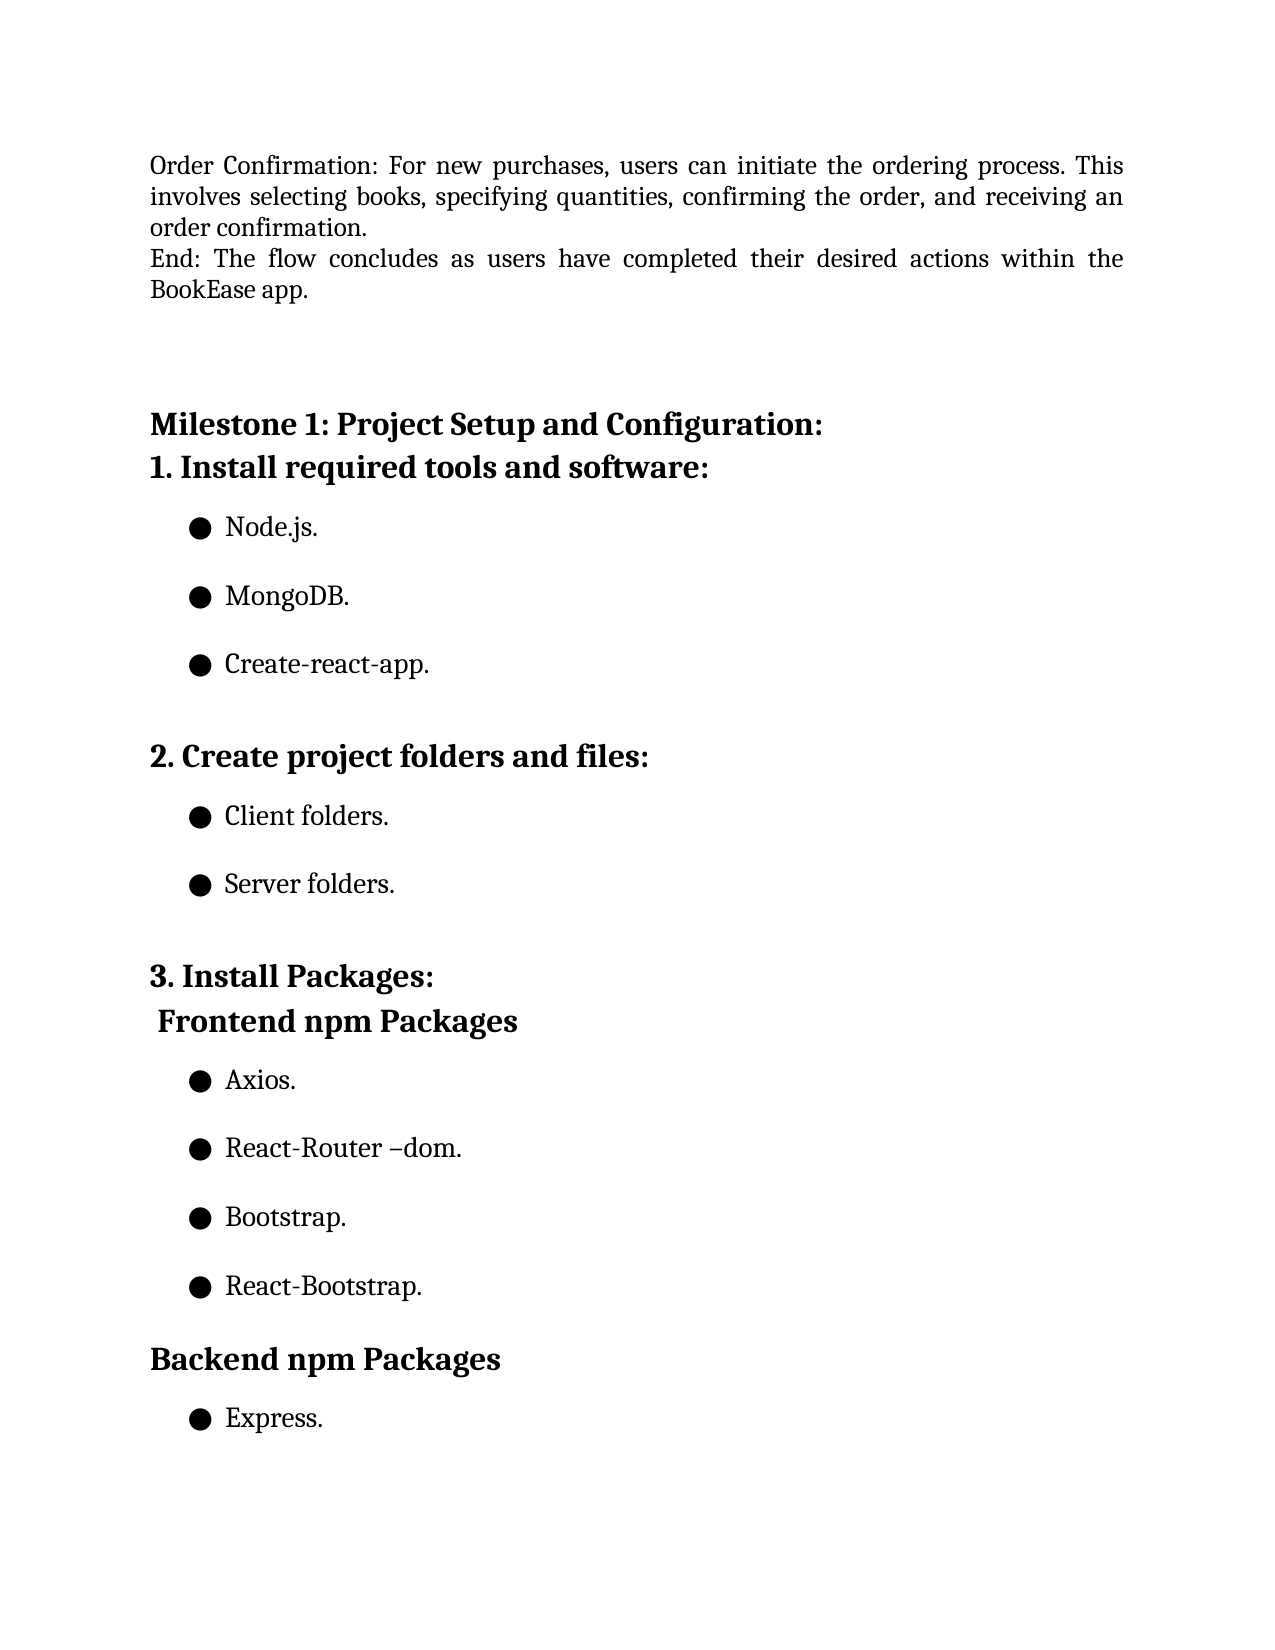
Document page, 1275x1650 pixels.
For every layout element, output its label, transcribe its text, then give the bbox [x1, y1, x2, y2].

list MongoDB. [187, 562, 1125, 622]
list Node.js. [187, 493, 1125, 553]
list Create-react-app. [187, 631, 1125, 690]
list Client folders. [187, 782, 1125, 842]
list Express. [187, 1384, 1125, 1444]
list Bootstrap. [187, 1183, 1125, 1243]
text 1. Install required tools and software: [150, 449, 1125, 487]
text Frontend npm Packages [150, 1002, 1125, 1040]
list React-Router –dom. [187, 1115, 1125, 1174]
text End: The flow concludes as users have completed their desired actions within the BookEase app. [150, 243, 1125, 306]
text Milestone 1: Project Setup and Configuration: [150, 405, 1125, 443]
text Order Confirmation: For new purchases, users can initiate the ordering process. This involves selecting books, specifying quantities, confirming the order, and receiving an order confirmation. [150, 150, 1125, 243]
text 2. Create project folders and files: [150, 738, 1125, 776]
text 3. Install Packages: [150, 958, 1125, 996]
list React-Bootstrap. [187, 1252, 1125, 1312]
list Server folders. [187, 851, 1125, 910]
list Axios. [187, 1046, 1125, 1106]
text Backend npm Packages [150, 1340, 1125, 1379]
